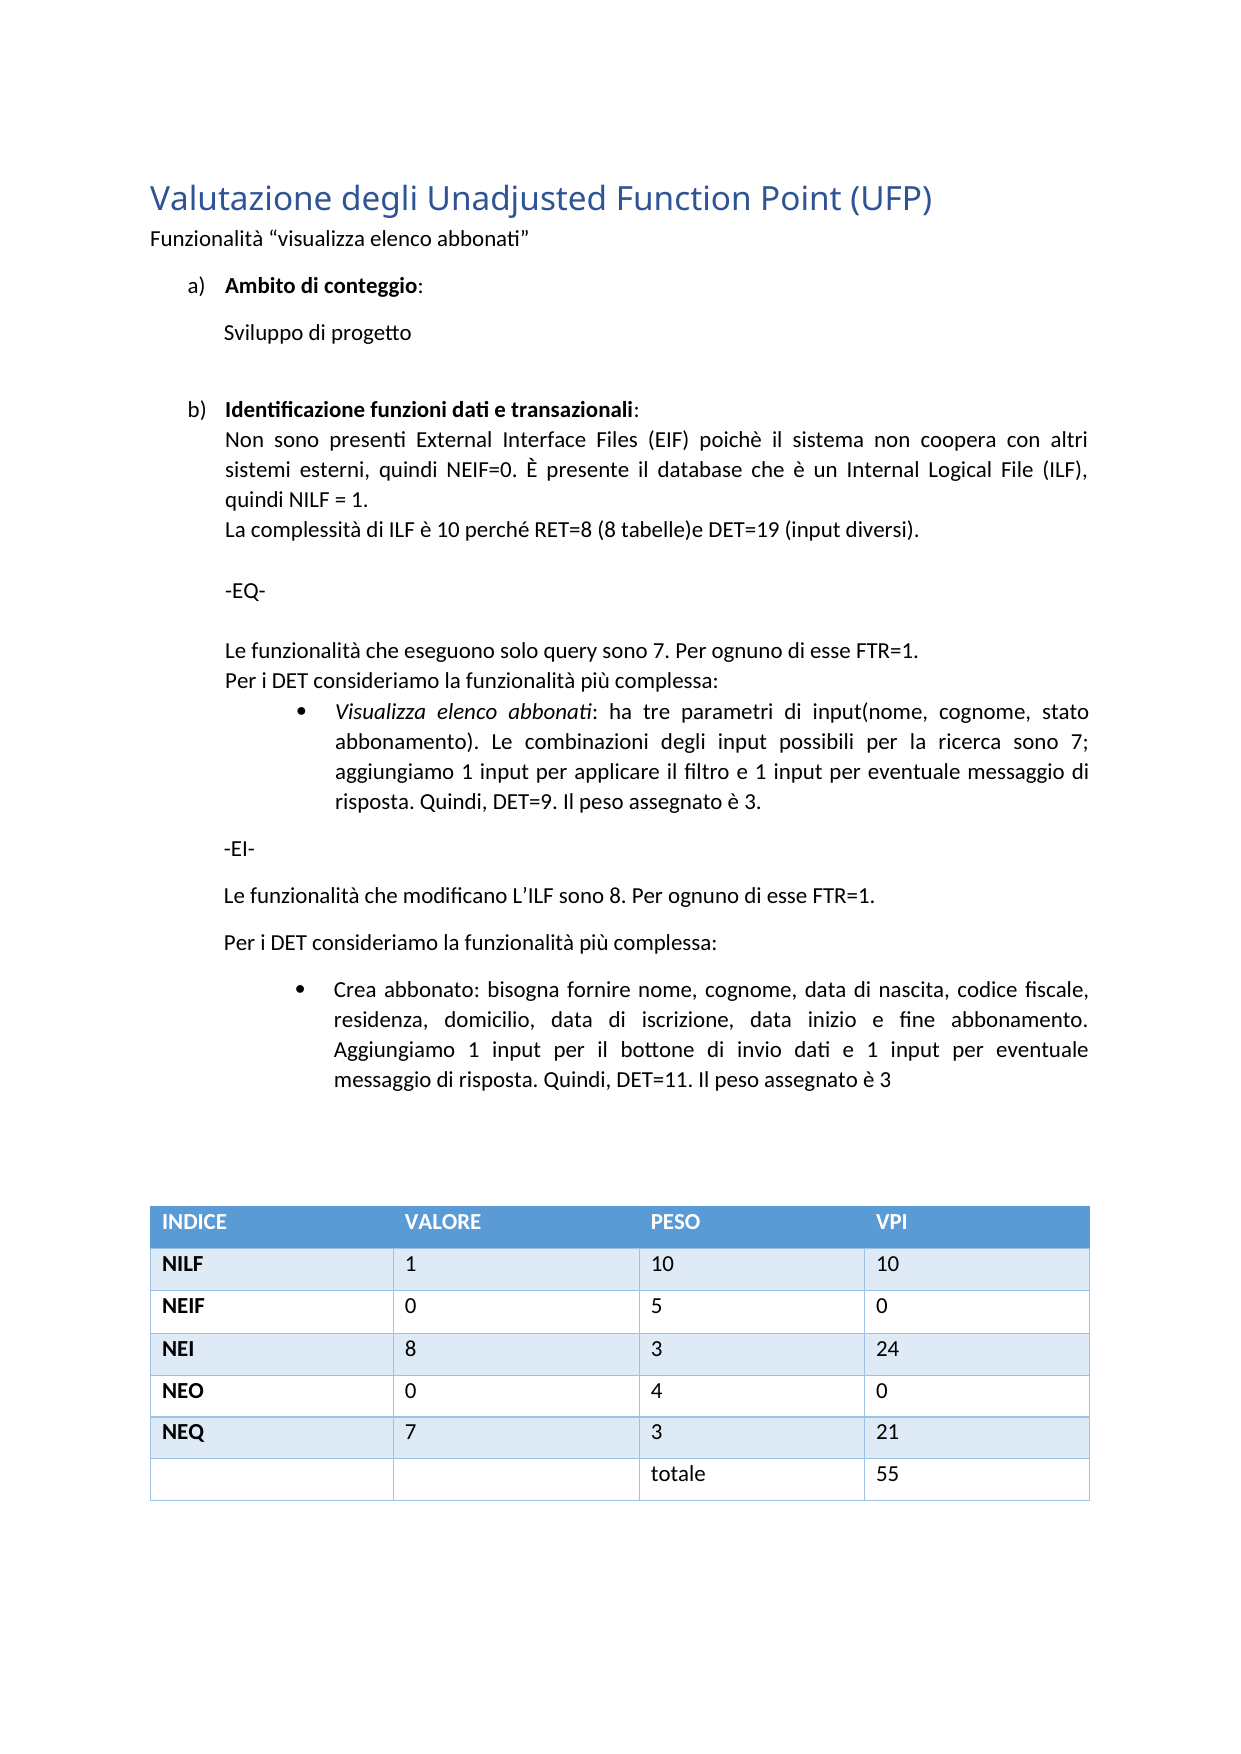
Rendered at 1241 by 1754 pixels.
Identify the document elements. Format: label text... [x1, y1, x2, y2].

text Per i DET consideriamo la funzionalità più complessa: [150, 928, 1090, 956]
table_cell 3 [640, 1334, 864, 1375]
table_cell NEI [151, 1334, 393, 1375]
text Le funzionalità che modificano L’ILF sono 8. Per ognuno di esse FTR=1. [150, 881, 1090, 909]
table_cell 0 [865, 1291, 1089, 1333]
list La complessità di ILF è 10 perché RET=8 (8 tabelle)e DET=19 (input diversi). [225, 516, 1090, 544]
table_header VPI [865, 1207, 1089, 1248]
table_cell 0 [394, 1291, 639, 1333]
text Sviluppo di progetto [150, 318, 1090, 346]
table_cell 0 [865, 1376, 1089, 1416]
table_cell NEO [151, 1376, 393, 1416]
table_cell NILF [151, 1249, 393, 1290]
table_cell [394, 1459, 639, 1500]
table_cell NEQ [151, 1418, 393, 1458]
table_cell totale [640, 1459, 864, 1500]
list Non sono presenti External Interface Files (EIF) poichè il sistema non coopera con altri sistemi esterni, quindi NEIF=0. È presente il database che è un Internal Logical File (ILF), quindi NILF = 1. [225, 425, 1090, 513]
list Le funzionalità che eseguono solo query sono 7. Per ognuno di esse FTR=1. [225, 636, 1090, 664]
table_cell [151, 1459, 393, 1500]
table_cell 7 [394, 1418, 639, 1458]
table_header PESO [640, 1207, 864, 1248]
list Crea abbonato: bisogna fornire nome, cognome, data di nascita, codice fiscale, residenza, domicilio, data di iscrizione, data inizio e fine abbonamento. Aggiungiamo 1 input per il bottone di invio dati e 1 input per eventuale messaggio di risposta. Quindi, DET=11. Il peso assegnato è 3 [296, 975, 1090, 1094]
table_cell 55 [865, 1459, 1089, 1500]
table_cell 21 [865, 1418, 1089, 1458]
table_cell 8 [394, 1334, 639, 1375]
list Identificazione funzioni dati e transazionali: [187, 395, 1090, 423]
table_cell 1 [394, 1249, 639, 1290]
text Funzionalità “visualizza elenco abbonati” [150, 224, 1090, 252]
list Ambito di conteggio: [187, 271, 1090, 299]
table_cell 3 [640, 1418, 864, 1458]
subtitle Valutazione degli Unadjusted Function Point (UFP) [150, 175, 1090, 220]
text -EI- [150, 834, 1090, 862]
table_cell 0 [394, 1376, 639, 1416]
table_cell 4 [640, 1376, 864, 1416]
table_cell 5 [640, 1291, 864, 1333]
list Visualizza elenco abbonati: ha tre parametri di input(nome, cognome, stato abbonamento). Le combinazioni degli input possibili per la ricerca sono 7; aggiungiamo 1 input per applicare il filtro e 1 input per eventuale messaggio di risposta. Quindi, DET=9. Il peso assegnato è 3. [297, 697, 1090, 816]
table_cell 24 [865, 1334, 1089, 1375]
table_cell 10 [640, 1249, 864, 1290]
table_header INDICE [151, 1207, 393, 1248]
table_header VALORE [394, 1207, 639, 1248]
table_cell 10 [865, 1249, 1089, 1290]
list -EQ- [225, 576, 1090, 604]
table_cell NEIF [151, 1291, 393, 1333]
list Per i DET consideriamo la funzionalità più complessa: [225, 667, 1090, 695]
